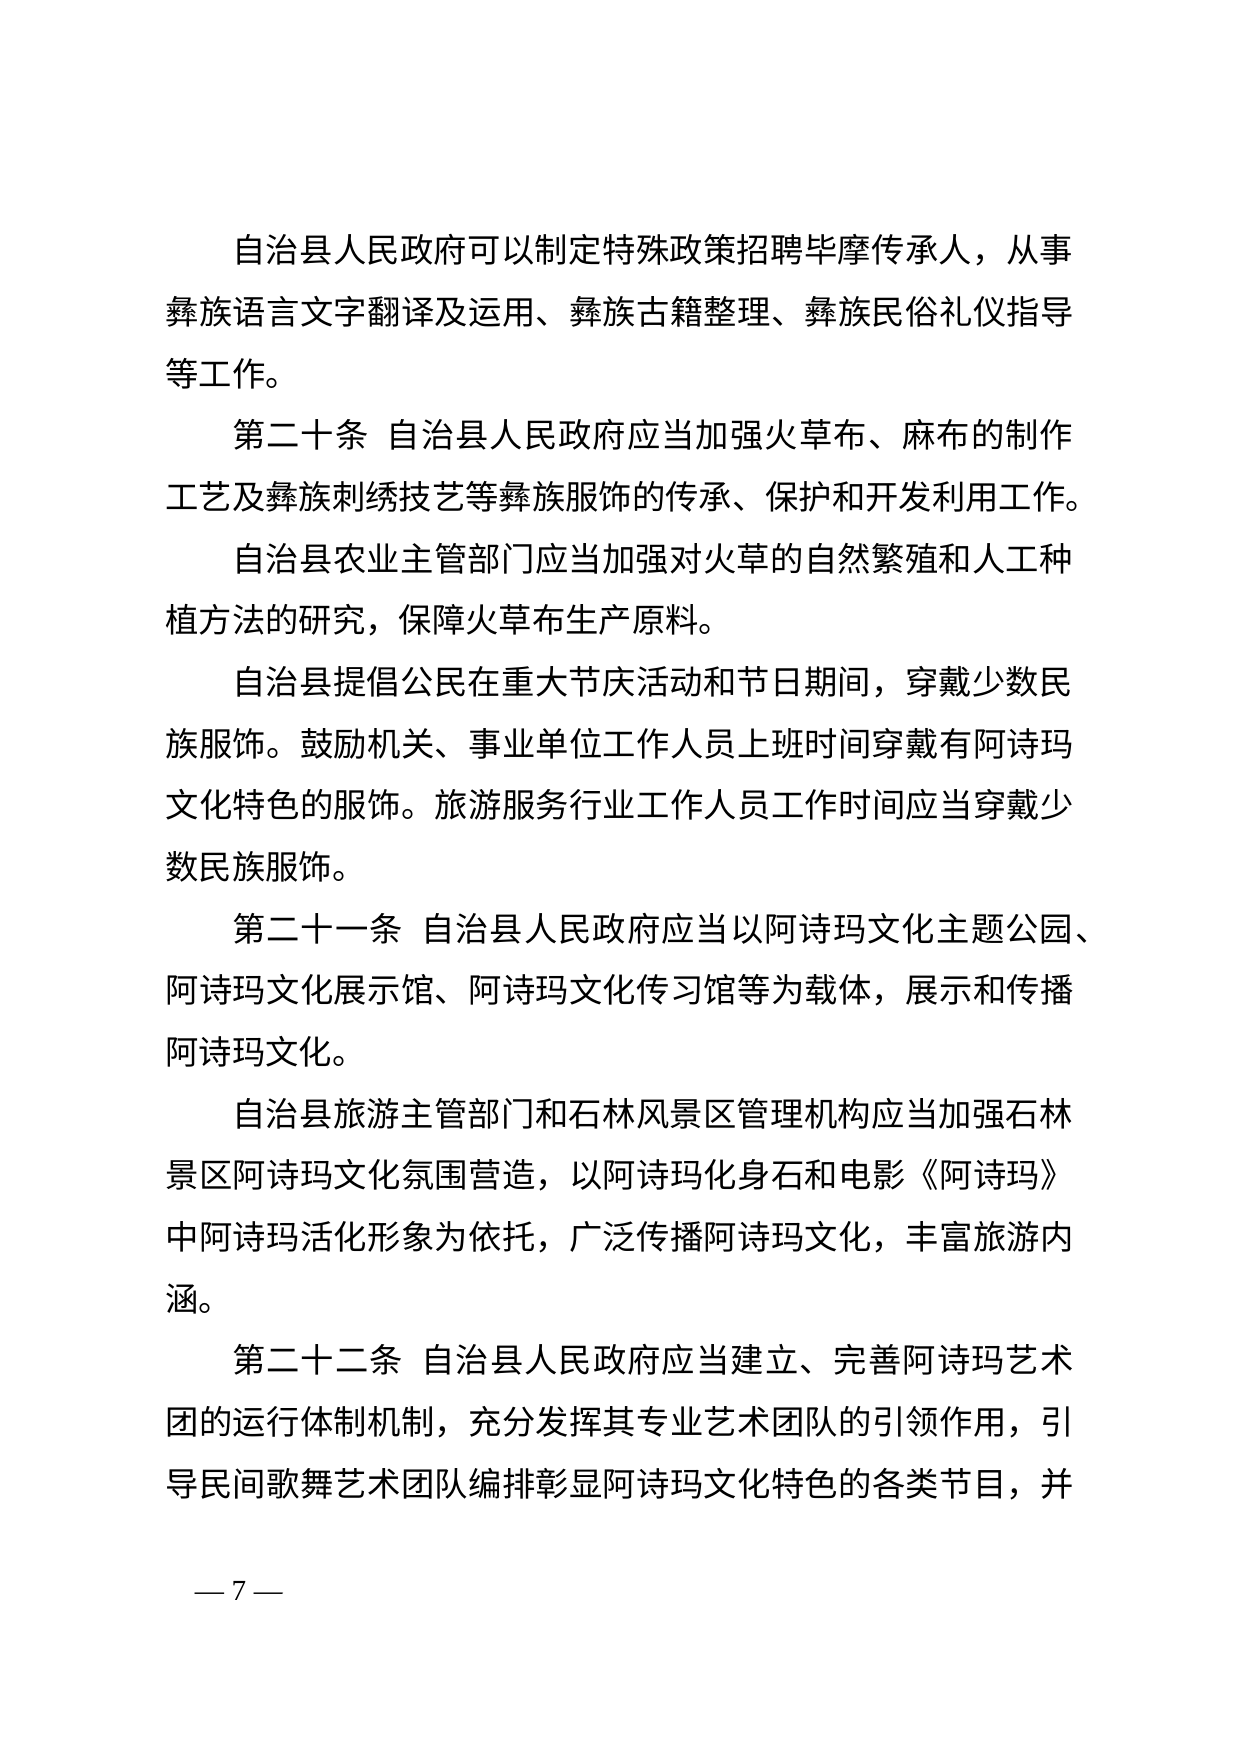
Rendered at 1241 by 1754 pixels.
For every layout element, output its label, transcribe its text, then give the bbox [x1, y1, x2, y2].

text 自治县提倡公民在重大节庆活动和节日期间，穿戴少数民族服饰。鼓励机关、事业单位工作人员上班时间穿戴有阿诗玛文化特色的服饰。旅游服务行业工作人员工作时间应当穿戴少数民族服饰。 [165, 645, 1075, 892]
text 自治县人民政府可以制定特殊政策招聘毕摩传承人，从事彝族语言文字翻译及运用、彝族古籍整理、彝族民俗礼仪指导等工作。 [165, 214, 1075, 399]
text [165, 1324, 1075, 1509]
text 自治县农业主管部门应当加强对火草的自然繁殖和人工种植方法的研究，保障火草布生产原料。 [165, 522, 1075, 645]
text 第二十条 自治县人民政府应当加强火草布、麻布的制作工艺及彝族刺绣技艺等彝族服饰的传承、保护和开发利用工作。 [165, 399, 1075, 522]
text 第二十一条 自治县人民政府应当以阿诗玛文化主题公园、阿诗玛文化展示馆、阿诗玛文化传习馆等为载体，展示和传播阿诗玛文化。 [165, 892, 1075, 1077]
text 自治县旅游主管部门和石林风景区管理机构应当加强石林景区阿诗玛文化氛围营造，以阿诗玛化身石和电影《阿诗玛》中阿诗玛活化形象为依托，广泛传播阿诗玛文化，丰富旅游内涵。 [165, 1077, 1075, 1324]
